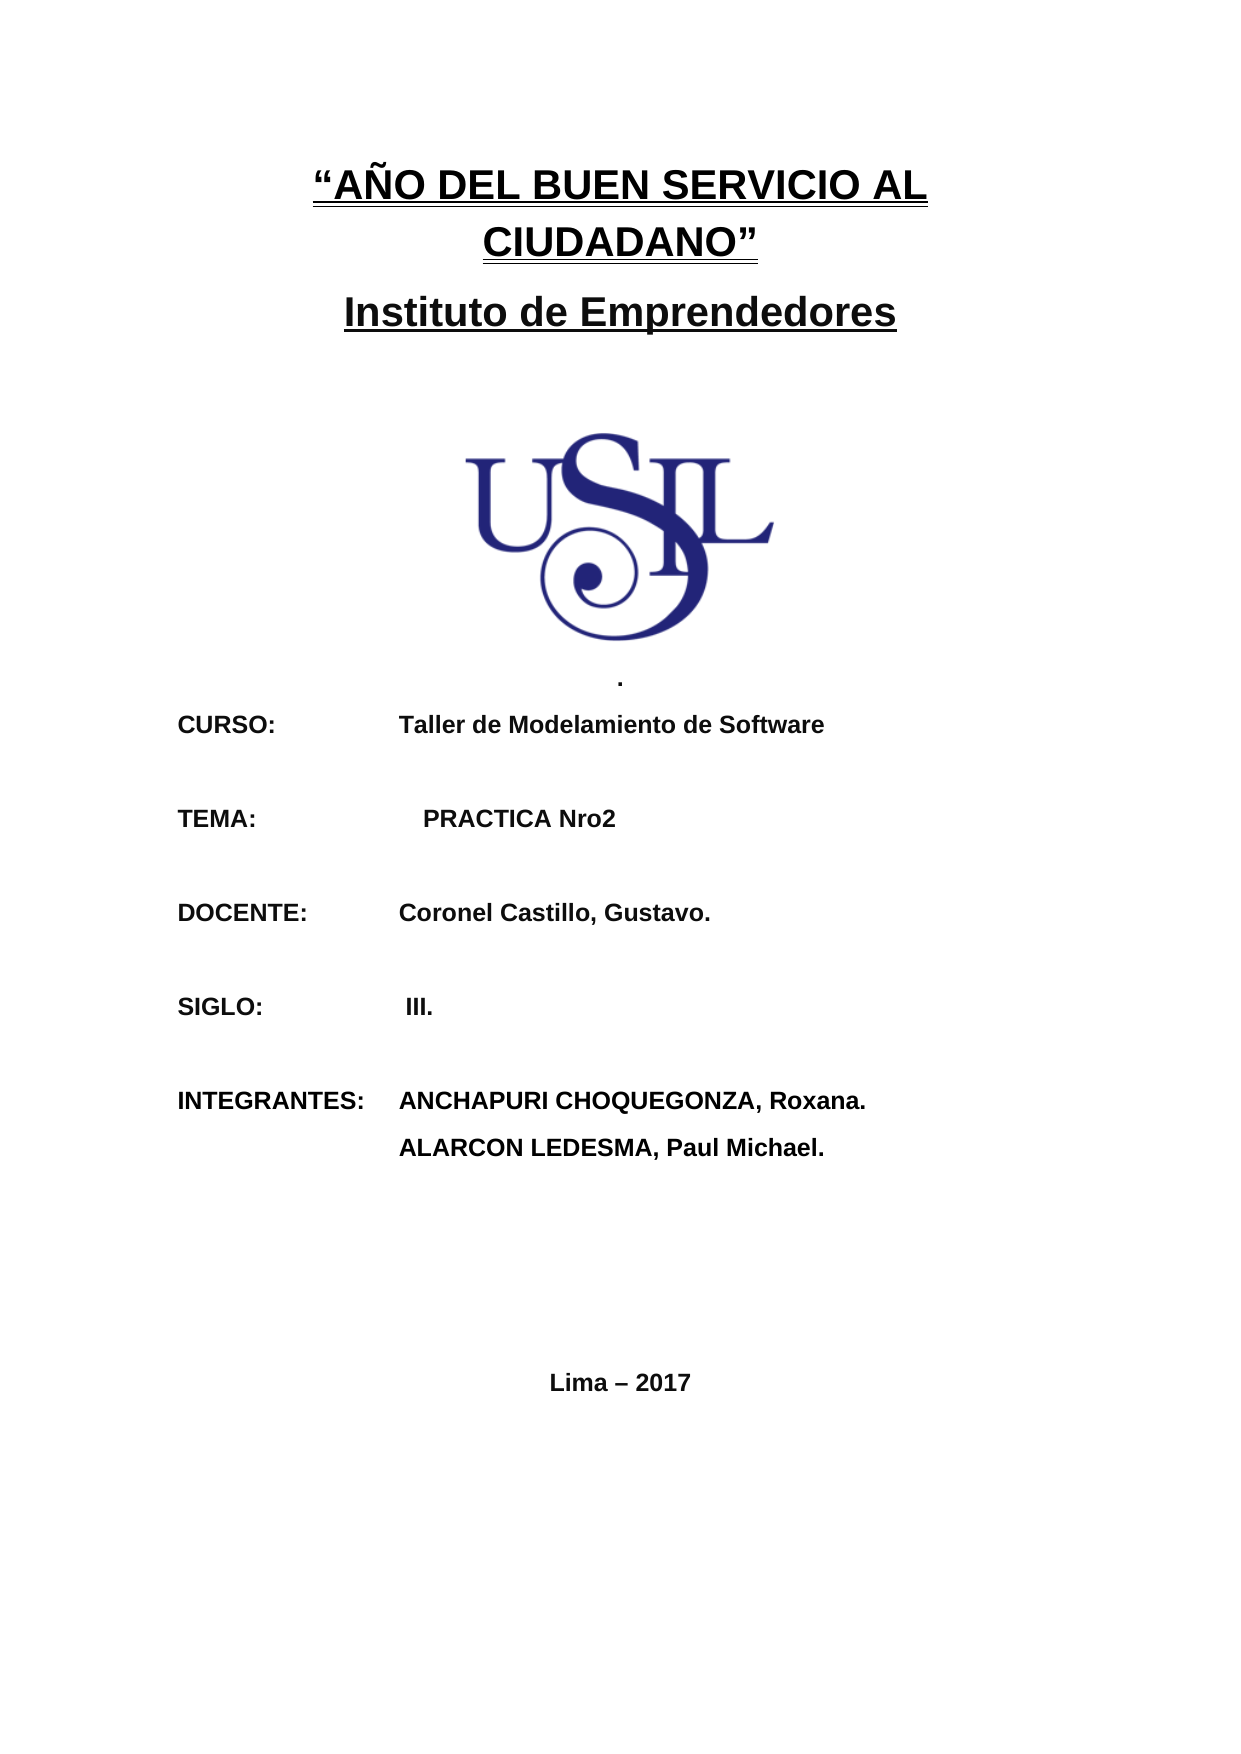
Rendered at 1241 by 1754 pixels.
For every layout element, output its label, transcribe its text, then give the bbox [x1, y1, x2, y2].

text . [177, 663, 1063, 692]
text DOCENTE: Coronel Castillo, Gustavo. [177, 898, 1063, 927]
text ALARCON LEDESMA, Paul Michael. [177, 1133, 1063, 1162]
text Instituto de Emprendedores [177, 288, 1063, 336]
text “AÑO DEL BUEN SERVICIO AL CIUDADANO” [177, 160, 1063, 266]
text CURSO: Taller de Modelamiento de Software [177, 710, 1063, 739]
text SIGLO: III. [177, 992, 1063, 1021]
picture [451, 427, 789, 645]
text TEMA: PRACTICA Nro2 [177, 804, 1063, 833]
text INTEGRANTES: ANCHAPURI CHOQUEGONZA, Roxana. [177, 1086, 1063, 1115]
text Lima – 2017 [177, 1368, 1063, 1397]
